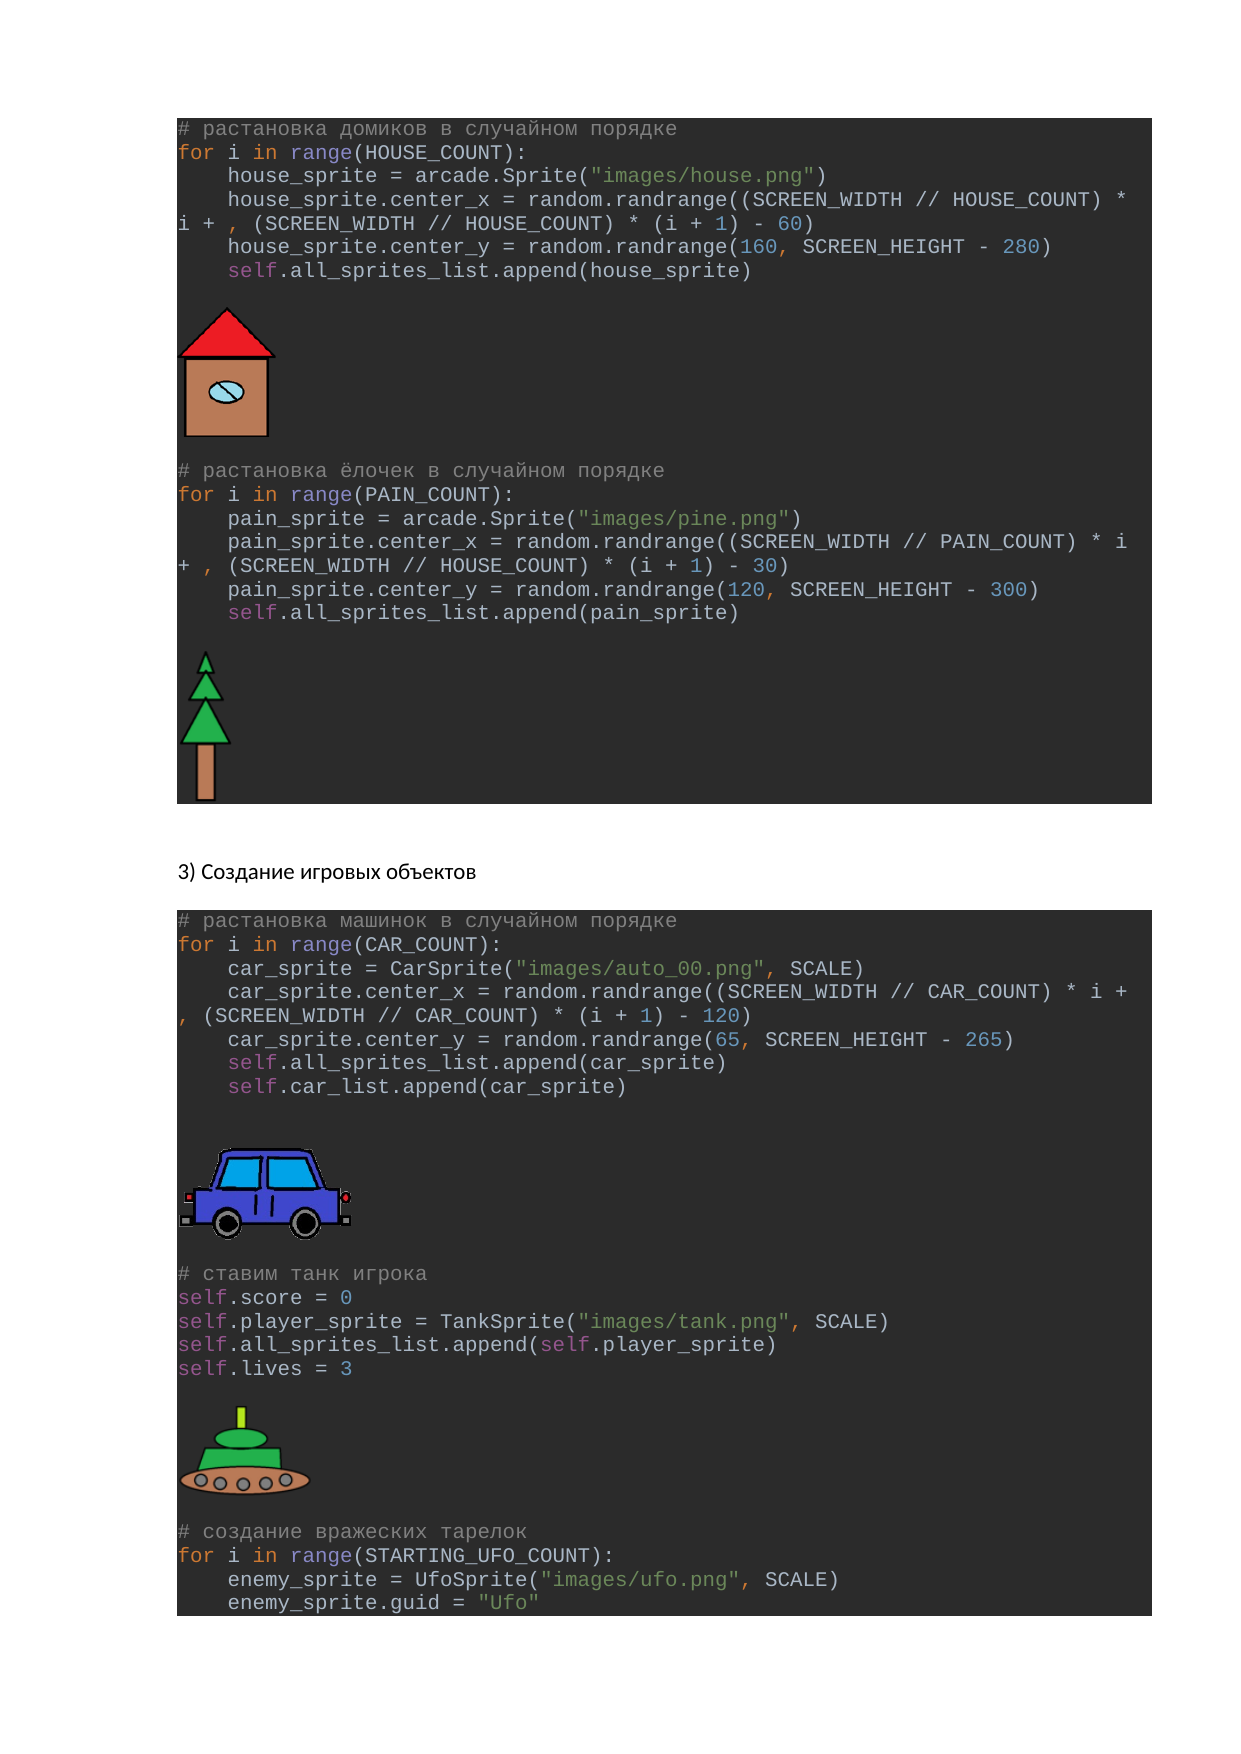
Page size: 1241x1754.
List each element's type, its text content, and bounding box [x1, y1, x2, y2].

text # растановка домиков в случайном порядке for i in range(HOUSE_COUNT): house_sprite = arcade.Sprite("images/house.png") house_sprite.center_x = random.randrange((SCREEN_WIDTH // HOUSE_COUNT) * i + , (SCREEN_WIDTH // HOUSE_COUNT) * (i + 1) - 60) house_sprite.center_y = random.randrange(160, SCREEN_HEIGHT - 280) self.all_sprites_list.append(house_sprite) [177, 118, 1152, 284]
text # растановка машинок в случайном порядке for i in range(CAR_COUNT): car_sprite = CarSprite("images/auto_00.png", SCALE) car_sprite.center_x = random.randrange((SCREEN_WIDTH // CAR_COUNT) * i + , (SCREEN_WIDTH // CAR_COUNT) * (i + 1) - 120) car_sprite.center_y = random.randrange(65, SCREEN_HEIGHT - 265) self.all_sprites_list.append(car_sprite) self.car_list.append(car_sprite) [177, 910, 1152, 1099]
text # растановка ёлочек в случайном порядке for i in range(PAIN_COUNT): pain_sprite = arcade.Sprite("images/pine.png") pain_sprite.center_x = random.randrange((SCREEN_WIDTH // PAIN_COUNT) * i + , (SCREEN_WIDTH // HOUSE_COUNT) * (i + 1) - 30) pain_sprite.center_y = random.randrange(120, SCREEN_HEIGHT - 300) self.all_sprites_list.append(pain_sprite) [177, 437, 1152, 626]
picture [177, 649, 235, 805]
picture [177, 1146, 354, 1240]
picture [177, 307, 276, 437]
text 3) Создание игровых объектов [177, 857, 1152, 885]
picture [177, 1405, 314, 1498]
